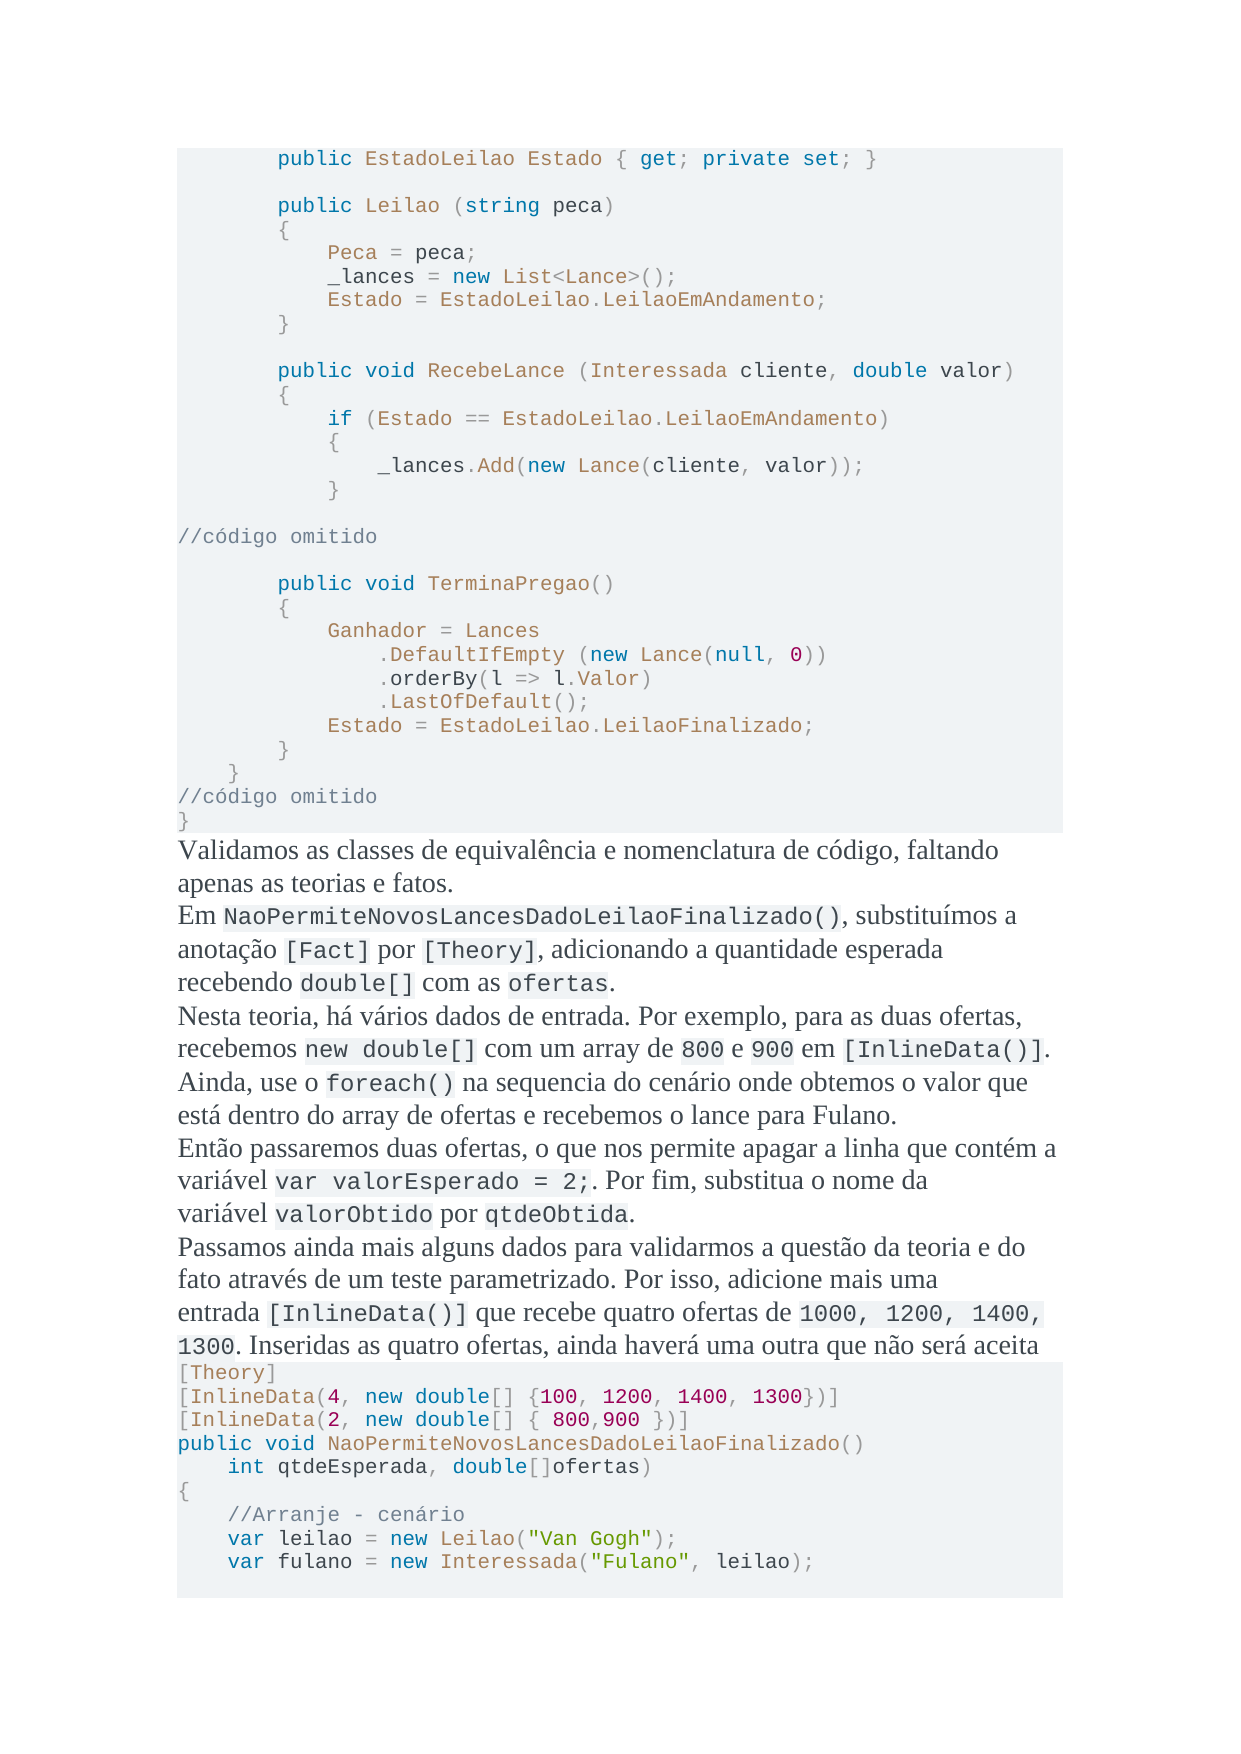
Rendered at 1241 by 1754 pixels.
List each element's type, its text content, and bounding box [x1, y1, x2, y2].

text } [177, 762, 1063, 786]
text Peca = peca; [177, 242, 1063, 266]
text { [177, 597, 1063, 621]
text } [177, 479, 1063, 502]
text //código omitido [177, 786, 1063, 810]
text _lances.Add(new Lance(cliente, valor)); [177, 455, 1063, 479]
text public EstadoLeilao Estado { get; private set; } [177, 148, 1063, 171]
text Validamos as classes de equivalência e nomenclatura de código, faltando apenas as teorias e fatos. Em NaoPermiteNovosLancesDadoLeilaoFinalizado(), substituímos a anotação [Fact] por [Theory], adicionando a quantidade esperada recebendo double[] com as ofertas. [177, 833, 1063, 999]
text { [177, 431, 1063, 455]
text public void NaoPermiteNovosLancesDadoLeilaoFinalizado() [177, 1433, 1063, 1457]
text Passamos ainda mais alguns dados para validarmos a questão da teoria e do fato através de um teste parametrizado. Por isso, adicione mais uma entrada [InlineData()] que recebe quatro ofertas de 1000, 1200, 1400, 1300. Inseridas as quatro ofertas, ainda haverá uma outra que não será aceita [177, 1230, 1063, 1362]
text Ganhador = Lances [177, 621, 1063, 644]
text [Theory] [177, 1362, 1063, 1386]
text { [177, 1480, 1063, 1504]
text _lances = new List<Lance>(); [177, 266, 1063, 289]
text var leilao = new Leilao("Van Gogh"); [177, 1527, 1063, 1551]
text { [177, 218, 1063, 242]
text var fulano = new Interessada("Fulano", leilao); [177, 1551, 1063, 1575]
text int qtdeEsperada, double[]ofertas) [177, 1457, 1063, 1480]
text .LastOfDefault(); [177, 691, 1063, 715]
text .DefaultIfEmpty (new Lance(null, 0)) [177, 644, 1063, 668]
text public void RecebeLance (Interessada cliente, double valor) [177, 360, 1063, 384]
text public void TerminaPregao() [177, 573, 1063, 597]
text if (Estado == EstadoLeilao.LeilaoEmAndamento) [177, 408, 1063, 431]
text public Leilao (string peca) [177, 195, 1063, 218]
text [InlineData(4, new double[] {100, 1200, 1400, 1300})] [177, 1386, 1063, 1409]
text [InlineData(2, new double[] { 800,900 })] [177, 1409, 1063, 1433]
text .orderBy(l => l.Valor) [177, 668, 1063, 691]
text Estado = EstadoLeilao.LeilaoFinalizado; [177, 715, 1063, 739]
text } [177, 810, 1063, 833]
text { [177, 384, 1063, 408]
text //Arranje - cenário [177, 1504, 1063, 1527]
text } [177, 739, 1063, 762]
text Então passaremos duas ofertas, o que nos permite apagar a linha que contém a variável var valorEsperado = 2;. Por fim, substitua o nome da variável valorObtido por qtdeObtida. [177, 1131, 1063, 1230]
text } [177, 313, 1063, 337]
text Estado = EstadoLeilao.LeilaoEmAndamento; [177, 289, 1063, 313]
text //código omitido [177, 526, 1063, 549]
text Nesta teoria, há vários dados de entrada. Por exemplo, para as duas ofertas, recebemos new double[] com um array de 800 e 900 em [InlineData()]. Ainda, use o foreach() na sequencia do cenário onde obtemos o valor que está dentro do array de ofertas e recebemos o lance para Fulano. [177, 999, 1063, 1131]
